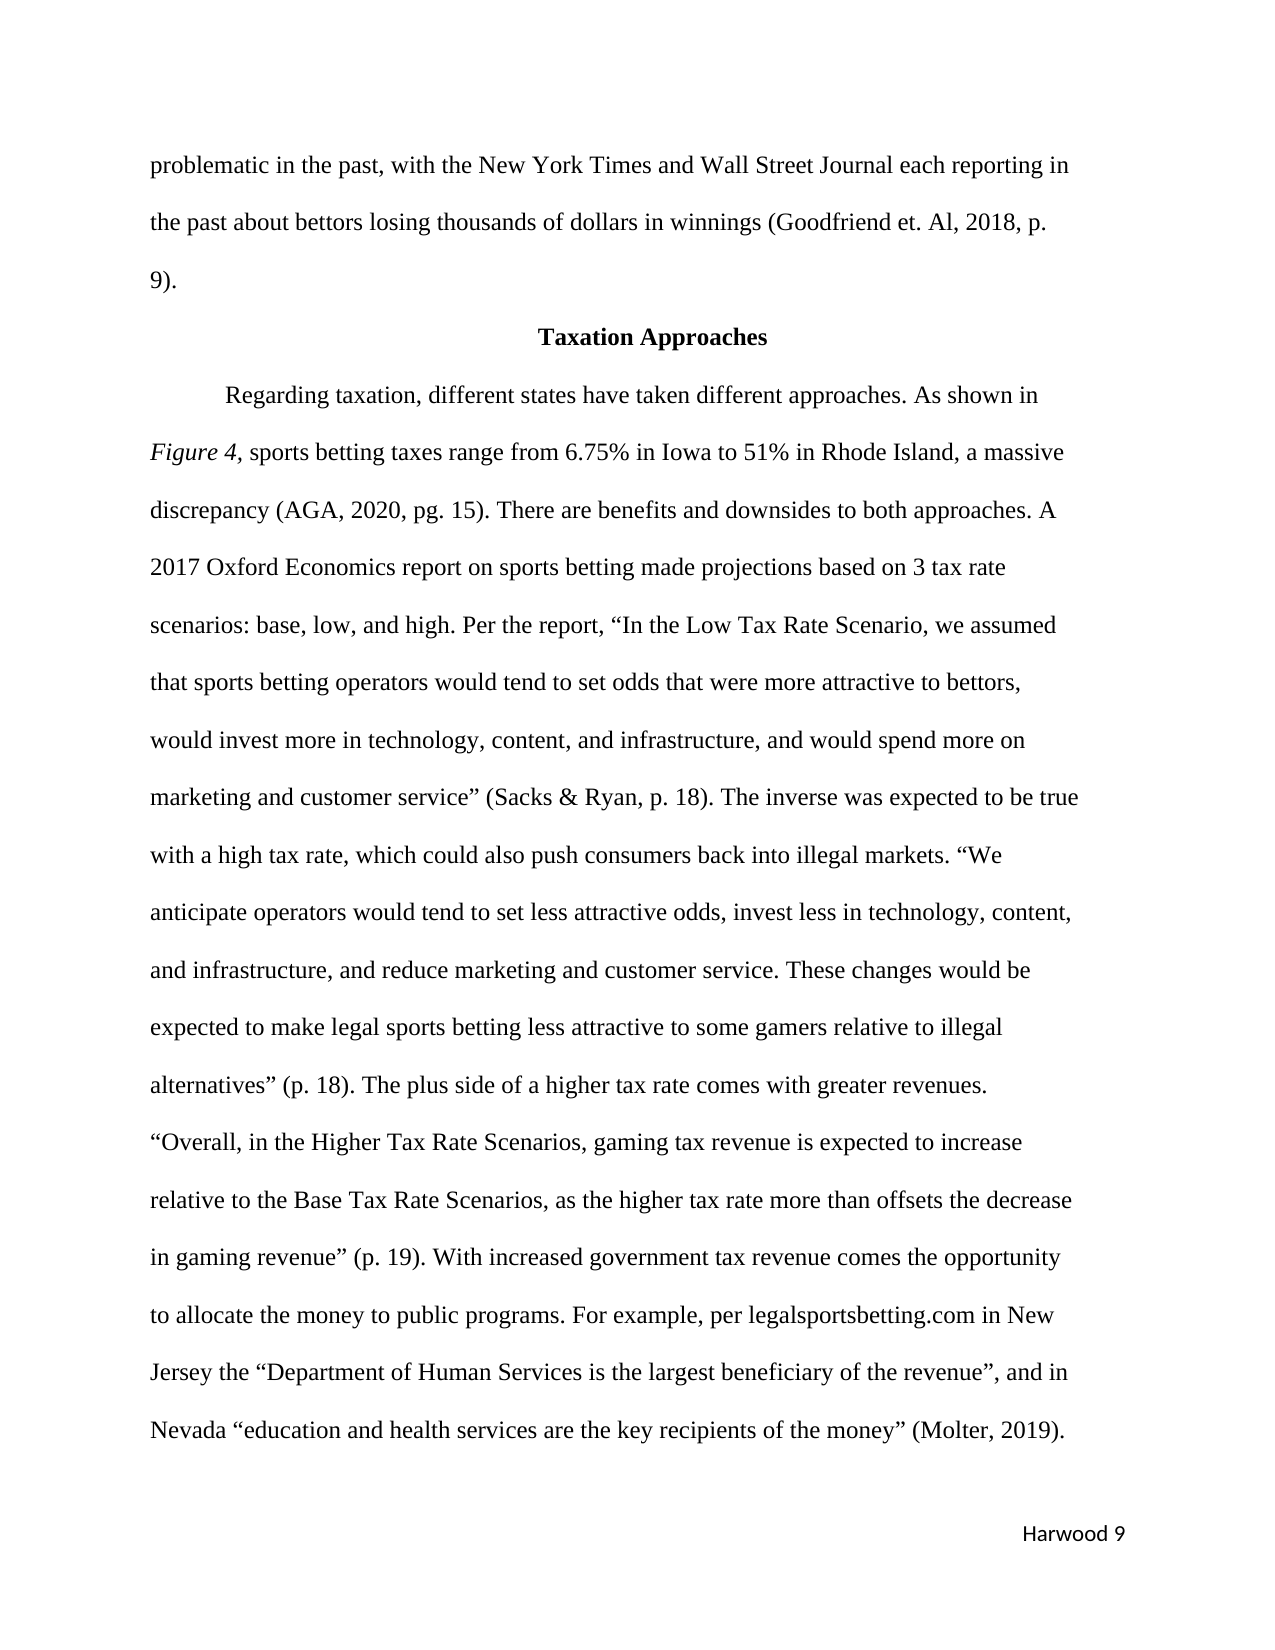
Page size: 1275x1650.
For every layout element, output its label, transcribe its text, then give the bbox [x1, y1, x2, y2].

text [150, 150, 1080, 294]
text Taxation Approaches [150, 322, 1080, 351]
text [150, 380, 1080, 1444]
